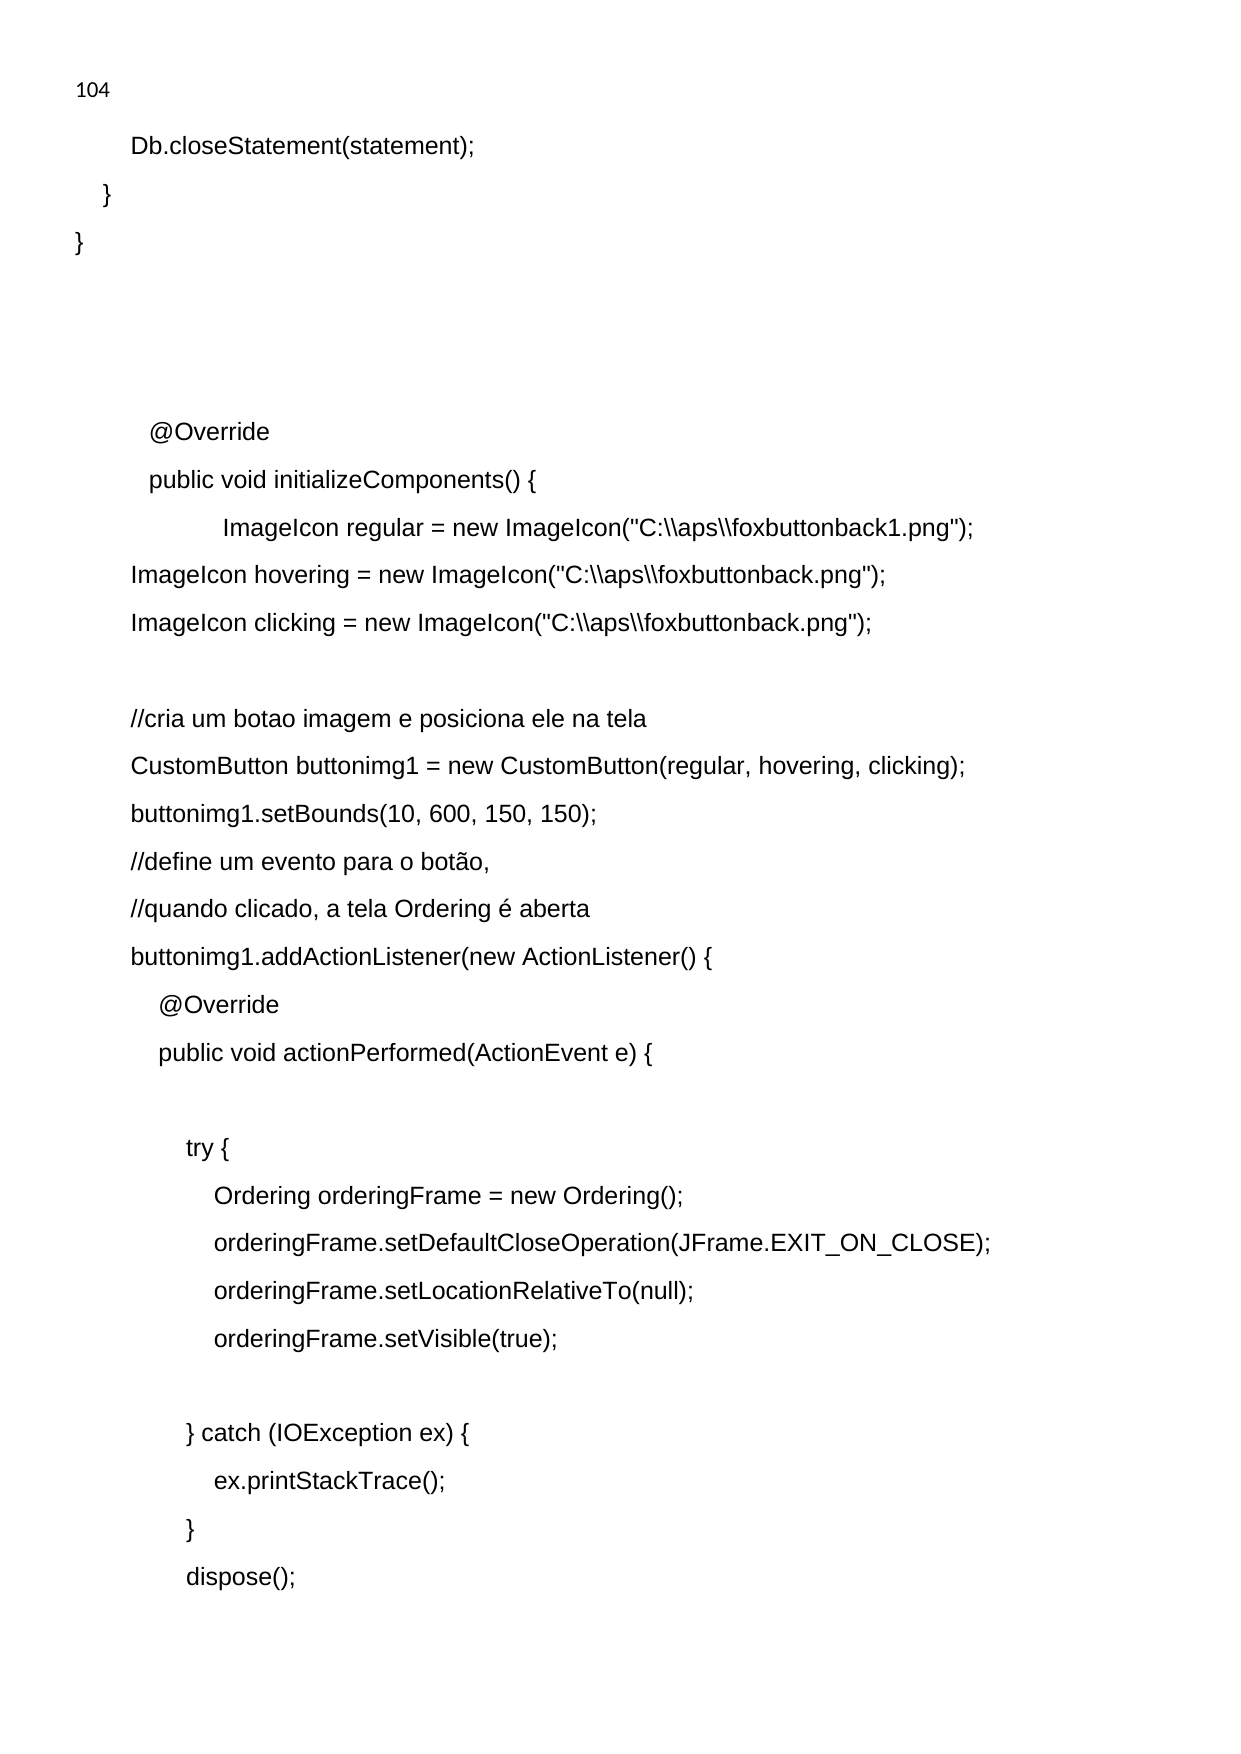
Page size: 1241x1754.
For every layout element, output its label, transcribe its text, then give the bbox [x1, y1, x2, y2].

text Db.closeStatement(statement); [75, 131, 1165, 160]
text } [75, 226, 1165, 255]
text ImageIcon hovering = new ImageIcon("C:\\aps\\foxbuttonback.png"); [75, 560, 1165, 589]
text ImageIcon regular = new ImageIcon("C:\\aps\\foxbuttonback1.png"); [75, 513, 1165, 541]
text @Override [75, 417, 1165, 446]
text } [75, 1514, 1165, 1542]
text orderingFrame.setVisible(true); [75, 1324, 1165, 1352]
text public void actionPerformed(ActionEvent e) { [75, 1037, 1165, 1066]
text try { [75, 1133, 1165, 1162]
text dispose(); [75, 1561, 1165, 1590]
text ex.printStackTrace(); [75, 1466, 1165, 1495]
text } [75, 179, 1165, 207]
text Ordering orderingFrame = new Ordering(); [75, 1181, 1165, 1209]
text orderingFrame.setDefaultCloseOperation(JFrame.EXIT_ON_CLOSE); [75, 1228, 1165, 1257]
text //cria um botao imagem e posiciona ele na tela [75, 703, 1165, 732]
text orderingFrame.setLocationRelativeTo(null); [75, 1276, 1165, 1305]
text //quando clicado, a tela Ordering é aberta [75, 894, 1165, 923]
text public void initializeComponents() { [75, 465, 1165, 494]
text } catch (IOException ex) { [75, 1418, 1165, 1447]
text buttonimg1.setBounds(10, 600, 150, 150); [75, 799, 1165, 828]
text buttonimg1.addActionListener(new ActionListener() { [75, 942, 1165, 971]
text //define um evento para o botão, [75, 847, 1165, 875]
text @Override [75, 990, 1165, 1018]
text ImageIcon clicking = new ImageIcon("C:\\aps\\foxbuttonback.png"); [75, 608, 1165, 637]
text CustomButton buttonimg1 = new CustomButton(regular, hovering, clicking); [75, 751, 1165, 780]
